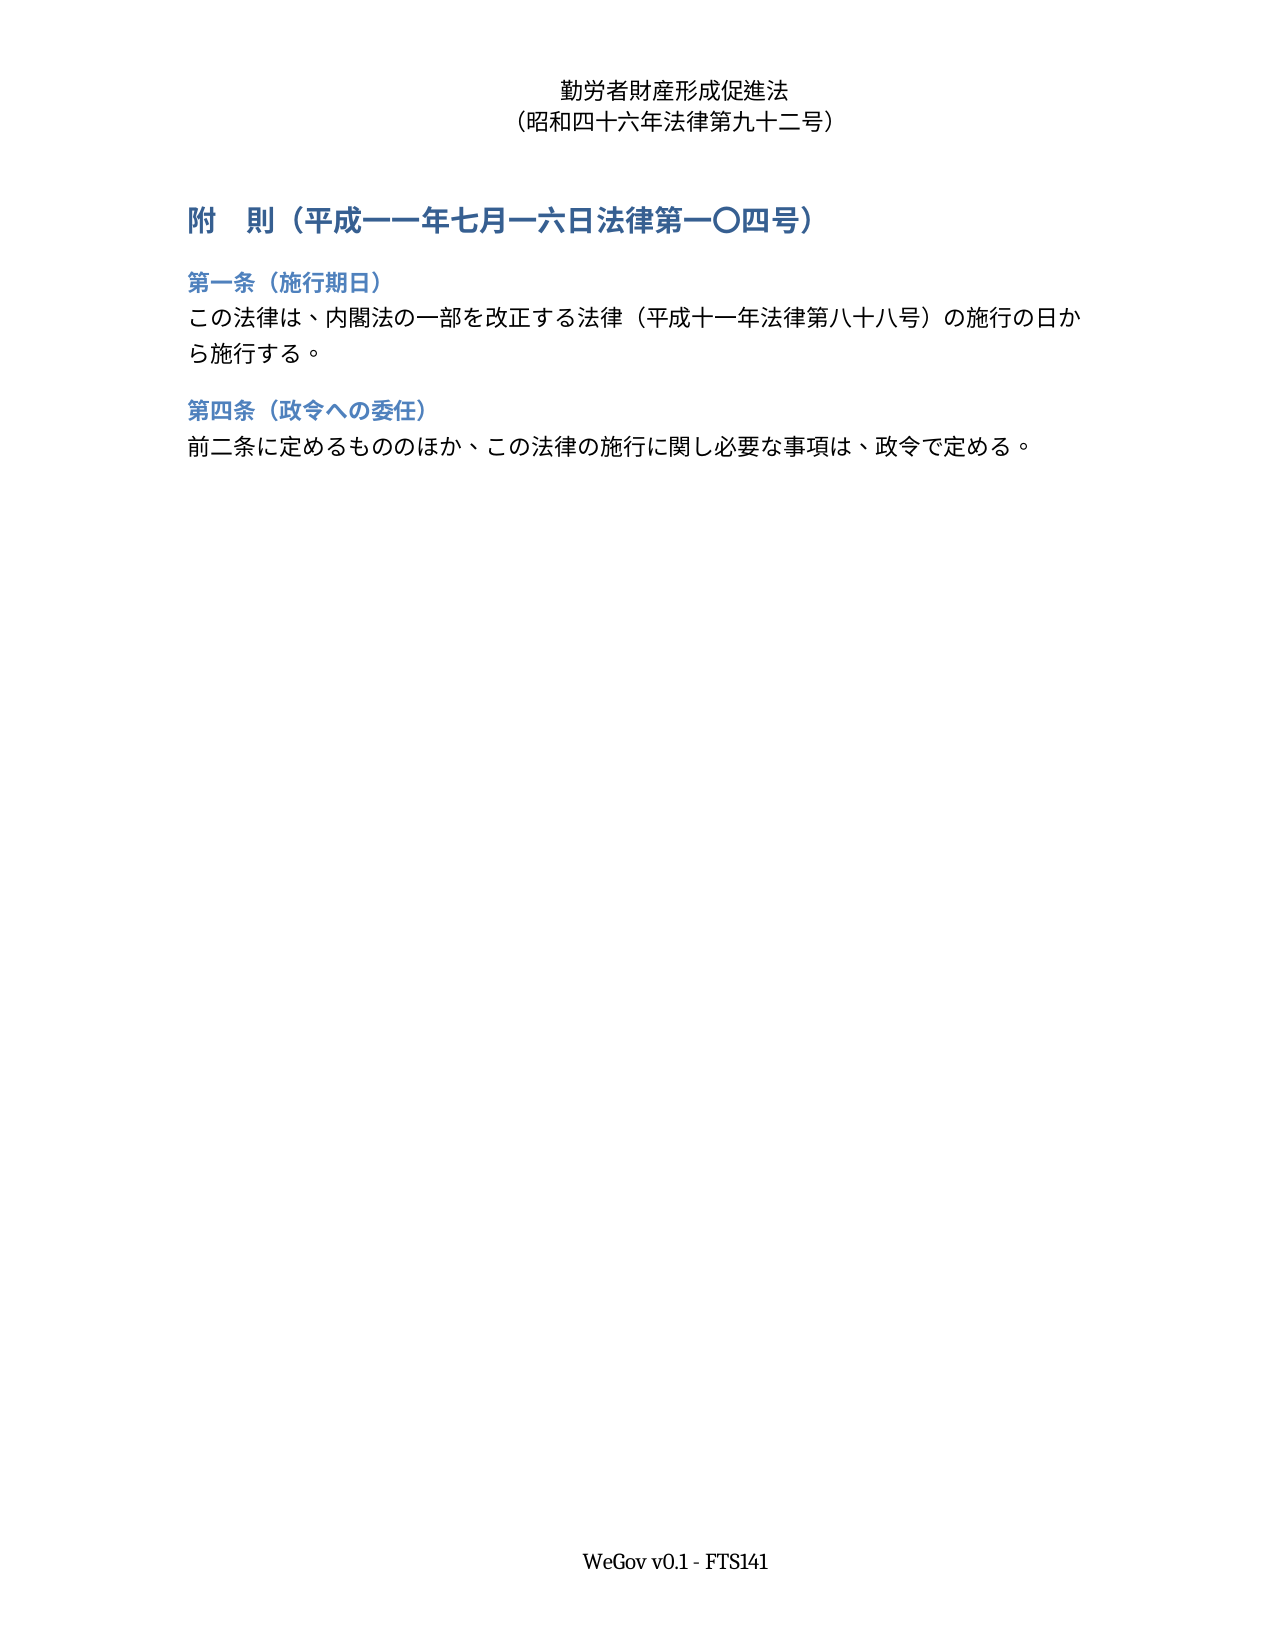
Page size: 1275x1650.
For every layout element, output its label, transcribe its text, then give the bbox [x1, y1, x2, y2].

text この法律は、内閣法の一部を改正する法律（平成十一年法律第八十八号）の施行の日から施行する。 [187, 302, 1087, 369]
subtitle 第四条（政令への委任） [187, 395, 1087, 426]
text 前二条に定めるもののほか、この法律の施行に関し必要な事項は、政令で定める。 [187, 431, 1087, 462]
subtitle 附 則（平成一一年七月一六日法律第一〇四号） [187, 200, 1087, 240]
subtitle 第一条（施行期日） [187, 266, 1087, 298]
